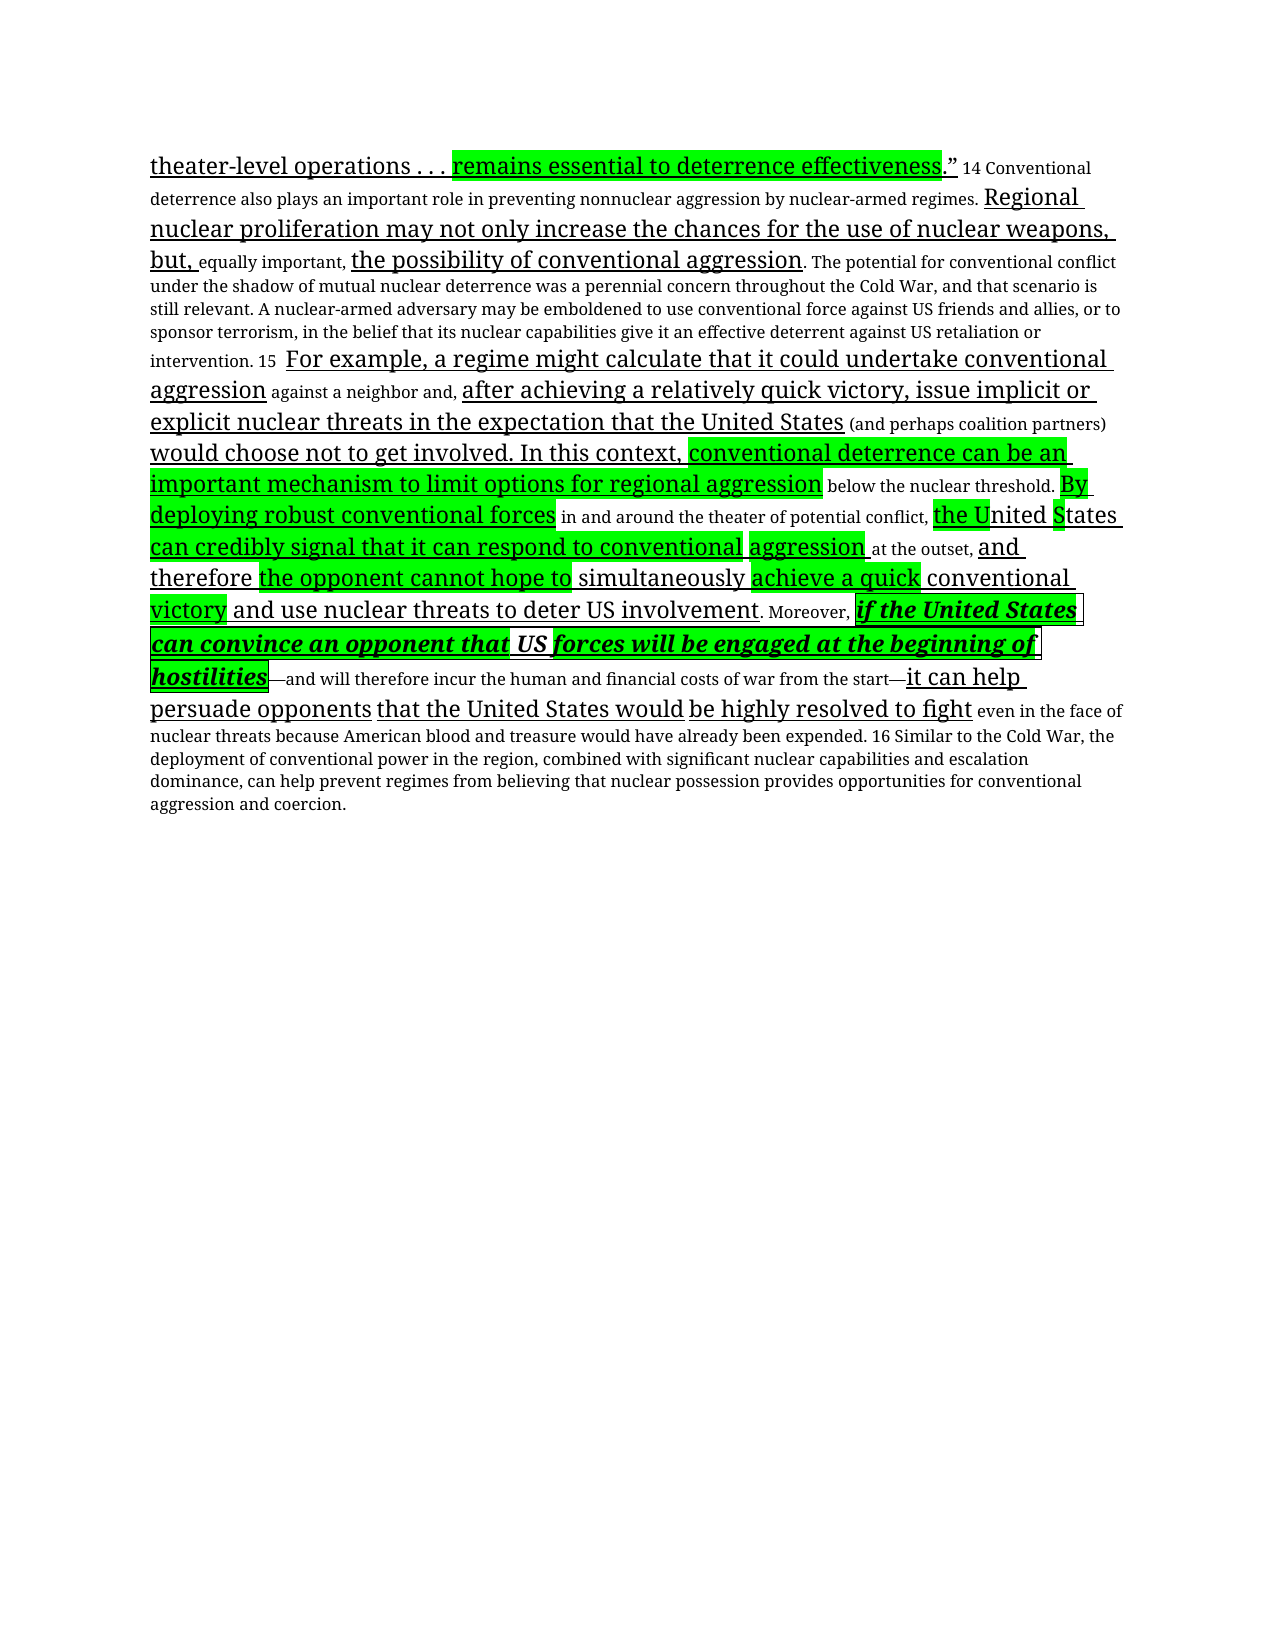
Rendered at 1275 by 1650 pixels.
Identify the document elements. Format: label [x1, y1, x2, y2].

text [150, 150, 1125, 815]
